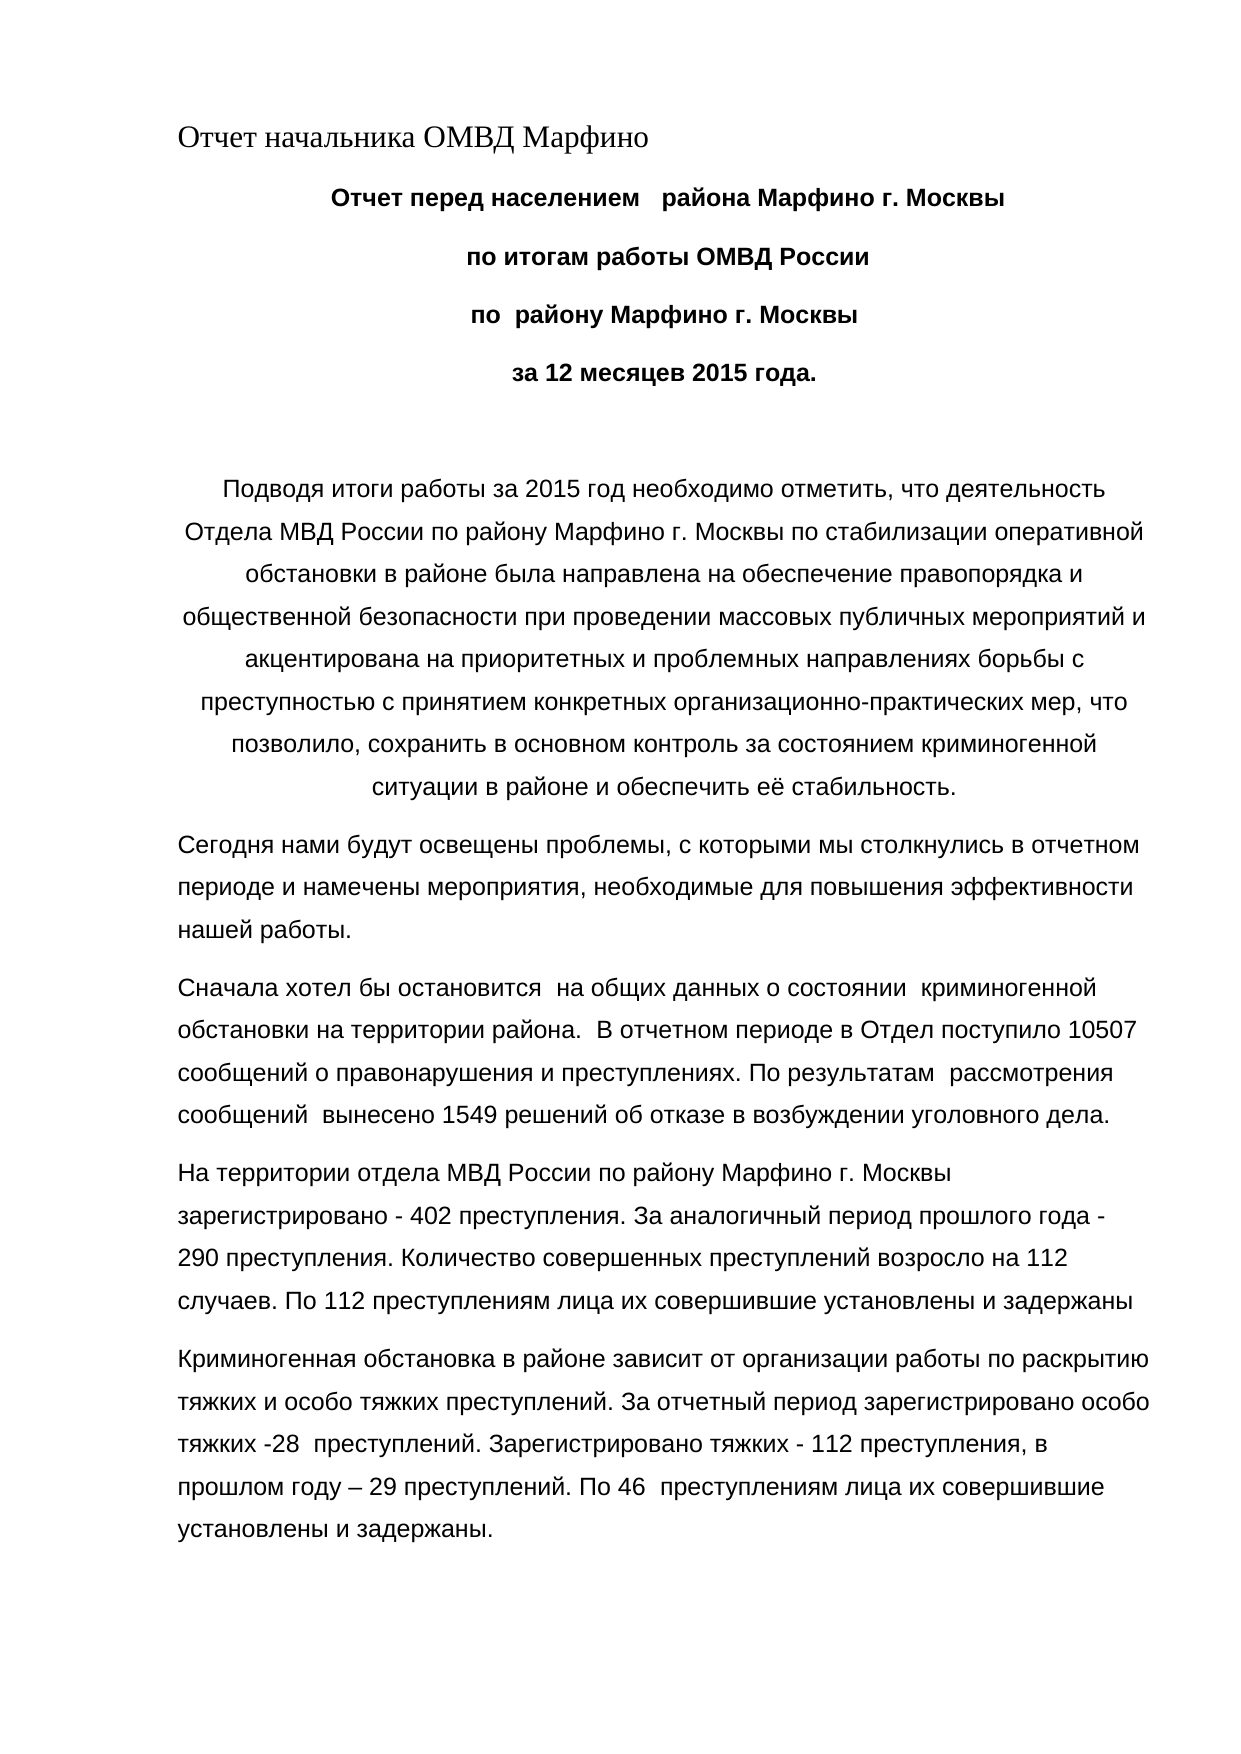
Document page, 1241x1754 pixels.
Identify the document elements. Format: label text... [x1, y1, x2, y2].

text На территории отдела МВД России по району Марфино г. Москвы зарегистрировано - 402 преступления. За аналогичный период прошлого года - 290 преступления. Количество совершенных преступлений возросло на 112 случаев. По 112 преступлениям лица их совершившие установлены и задержаны [177, 1145, 1152, 1315]
text Сначала хотел бы остановится на общих данных о состоянии криминогенной обстановки на территории района. В отчетном периоде в Отдел поступило 10507 сообщений о правонарушения и преступлениях. По результатам рассмотрения сообщений вынесено 1549 решений об отказе в возбуждении уголовного дела. [177, 959, 1152, 1129]
text Подводя итоги работы за 2015 год необходимо отметить, что деятельность Отдела МВД России по району Марфино г. Москвы по стабилизации оперативной обстановки в районе была направлена на обеспечение правопорядка и общественной безопасности при проведении массовых публичных мероприятий и акцентирована на приоритетных и проблемных направлениях борьбы с преступностью с принятием конкретных организационно-практических мер, что позволило, сохранить в основном контроль за состоянием криминогенной ситуации в районе и обеспечить её стабильность. [177, 460, 1152, 800]
text Отчет перед населением района Марфино г. Москвы [177, 170, 1152, 212]
text по итогам работы ОМВД России [177, 228, 1152, 270]
text Отчет начальника ОМВД Марфино [177, 118, 1152, 154]
text за 12 месяцев 2015 года. [177, 344, 1152, 387]
text по району Марфино г. Москвы [177, 286, 1152, 328]
text Криминогенная обстановка в районе зависит от организации работы по раскрытию тяжких и особо тяжких преступлений. За отчетный период зарегистрировано особо тяжких -28 преступлений. Зарегистрировано тяжких - 112 преступления, в прошлом году – 29 преступлений. По 46 преступлениям лица их совершившие установлены и задержаны. [177, 1330, 1152, 1543]
text Сегодня нами будут освещены проблемы, с которыми мы столкнулись в отчетном периоде и намечены мероприятия, необходимые для повышения эффективности нашей работы. [177, 816, 1152, 943]
